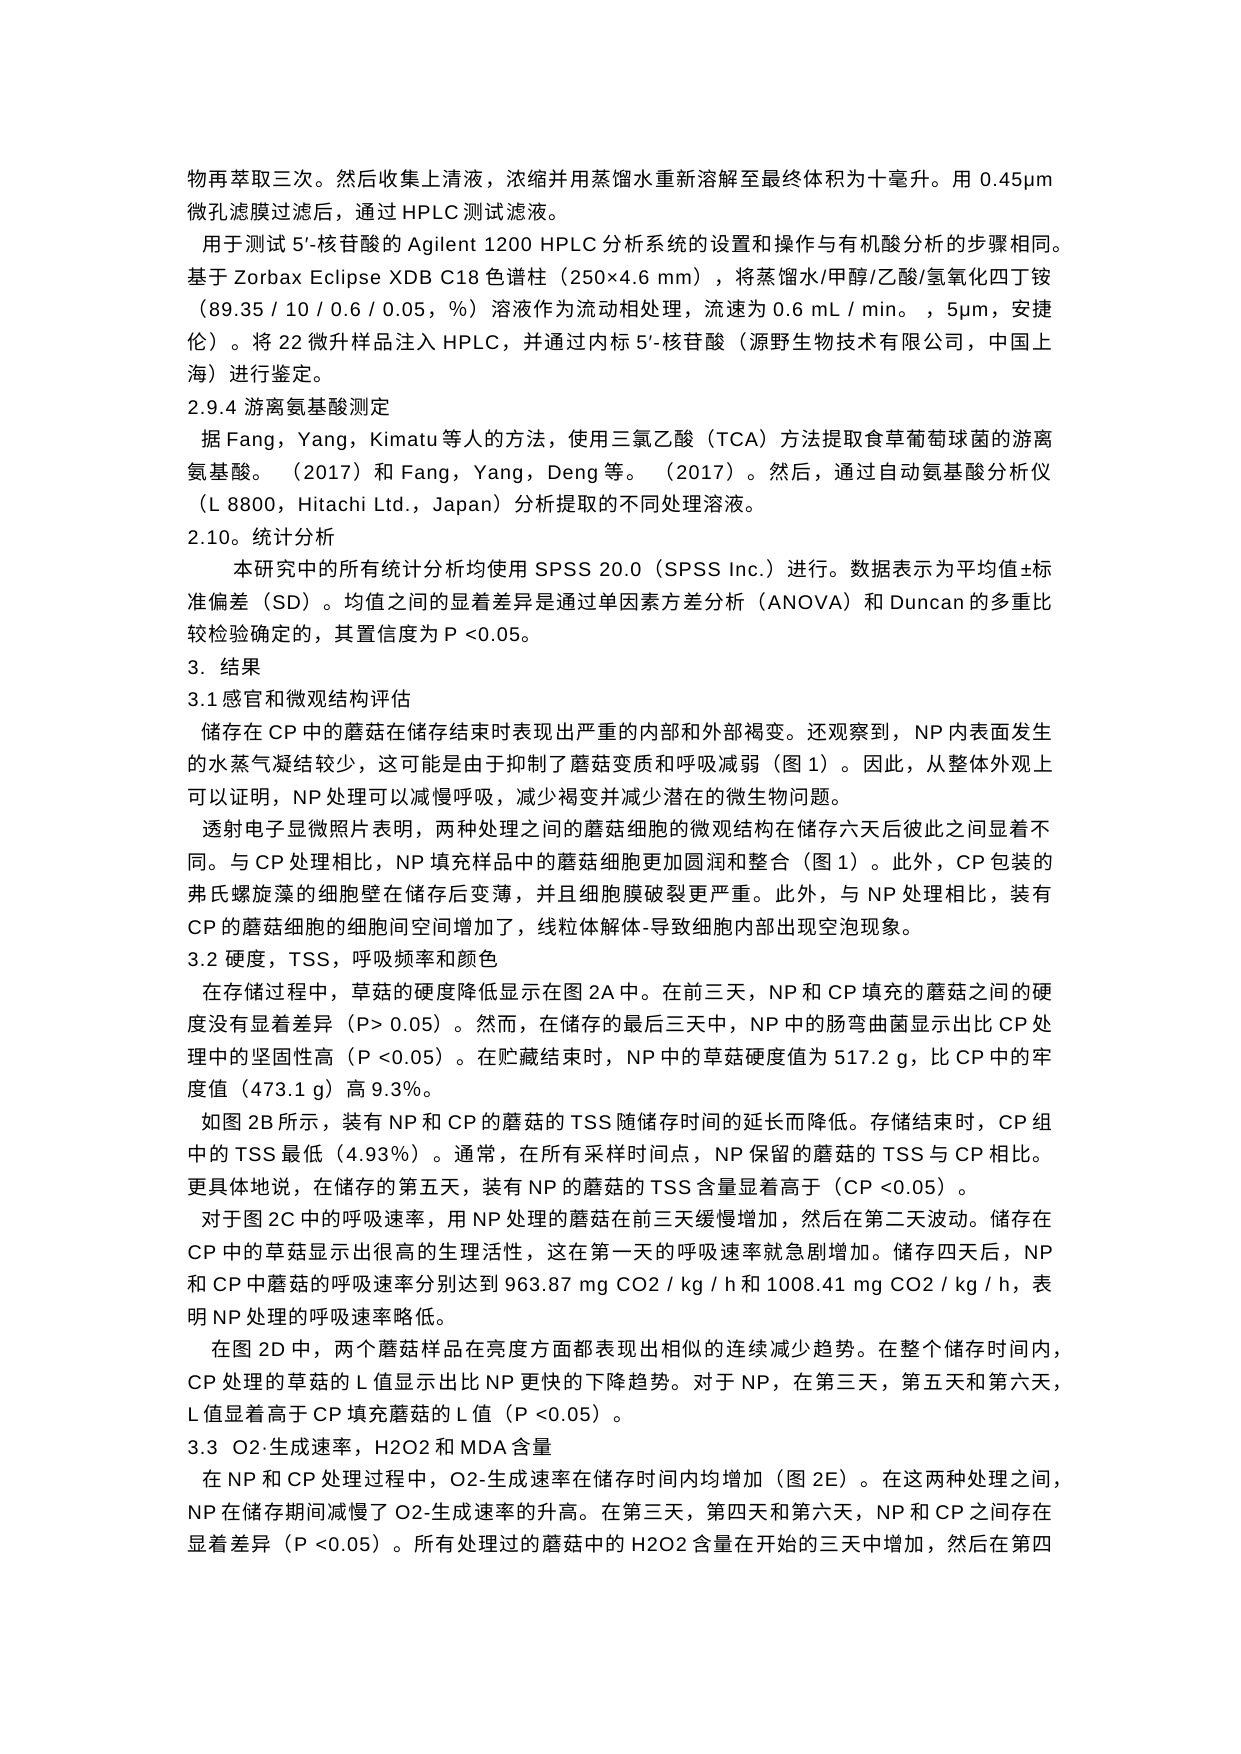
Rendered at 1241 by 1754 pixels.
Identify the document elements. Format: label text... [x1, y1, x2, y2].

text 在图2D中，两个蘑菇样品在亮度方面都表现出相似的连续减少趋势。在整个储存时间内，CP处理的草菇的L值显示出比NP更快的下降趋势。对于NP，在第三天，第五天和第六天，L值显着高于CP填充蘑菇的L值（P <0.05）。 [187, 1332, 1053, 1429]
text 在存储过程中，草菇的硬度降低显示在图2A中。在前三天，NP和CP填充的蘑菇之间的硬度没有显着差异（P> 0.05）。然而，在储存的最后三天中，NP中的肠弯曲菌显示出比CP处理中的坚固性高（P <0.05）。在贮藏结束时，NP中的草菇硬度值为517.2 g，比CP中的牢度值（473.1 g）高9.3％。 [187, 974, 1053, 1104]
text 如图2B所示，装有NP和CP的蘑菇的TSS随储存时间的延长而降低。存储结束时，CP组中的TSS最低（4.93％）。通常，在所有采样时间点，NP保留的蘑菇的TSS与CP相比。更具体地说，在储存的第五天，装有NP的蘑菇的TSS含量显着高于（CP <0.05）。 [187, 1104, 1053, 1202]
text 对于图2C中的呼吸速率，用NP处理的蘑菇在前三天缓慢增加，然后在第二天波动。储存在CP中的草菇显示出很高的生理活性，这在第一天的呼吸速率就急剧增加。储存四天后，NP和CP中蘑菇的呼吸速率分别达到963.87 mg CO2 / kg / h和1008.41 mg CO2 / kg / h，表明NP处理的呼吸速率略低。 [187, 1202, 1053, 1332]
text 据Fang，Yang，Kimatu等人的方法，使用三氯乙酸（TCA）方法提取食草葡萄球菌的游离氨基酸。 （2017）和Fang，Yang，Deng等。 （2017）。然后，通过自动氨基酸分析仪（L 8800，Hitachi Ltd.，Japan）分析提取的不同处理溶液。 [187, 422, 1053, 519]
text 3.3 O2·生成速率，H2O2和MDA含量 [187, 1429, 1053, 1462]
list 结果 [187, 649, 1053, 682]
list 储存在CP中的蘑菇在储存结束时表现出严重的内部和外部褐变。还观察到，NP内表面发生的水蒸气凝结较少，这可能是由于抑制了蘑菇变质和呼吸减弱（图1）。因此，从整体外观上可以证明，NP处理可以减慢呼吸，减少褐变并减少潜在的微生物问题。 [187, 714, 1053, 812]
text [187, 1462, 1053, 1559]
text 用于测试5′-核苷酸的Agilent 1200 HPLC分析系统的设置和操作与有机酸分析的步骤相同。基于Zorbax Eclipse XDB C18色谱柱（250×4.6 mm），将蒸馏水/甲醇/乙酸/氢氧化四丁铵（89.35 / 10 / 0.6 / 0.05，％）溶液作为流动相处理，流速为0.6 mL / min。 ，5μm，安捷伦）。将22微升样品注入HPLC，并通过内标5′-核苷酸（源野生物技术有限公司，中国上海）进行鉴定。 [187, 227, 1053, 389]
text 透射电子显微照片表明，两种处理之间的蘑菇细胞的微观结构在储存六天后彼此之间显着不同。与CP处理相比，NP填充样品中的蘑菇细胞更加圆润和整合（图1）。此外，CP包装的弗氏螺旋藻的细胞壁在储存后变薄，并且细胞膜破裂更严重。此外，与NP处理相比，装有CP的蘑菇细胞的细胞间空间增加了，线粒体解体-导致细胞内部出现空泡现象。 [187, 812, 1053, 942]
text 2.9.4 游离氨基酸测定 [187, 389, 1053, 422]
text 3.2 硬度，TSS，呼吸频率和颜色 [187, 942, 1053, 974]
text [187, 162, 1053, 227]
list 3.1感官和微观结构评估 [187, 682, 1053, 714]
text 本研究中的所有统计分析均使用SPSS 20.0（SPSS Inc.）进行。数据表示为平均值±标准偏差（SD）。均值之间的显着差异是通过单因素方差分析（ANOVA）和Duncan的多重比较检验确定的，其置信度为P <0.05。 [187, 552, 1053, 649]
text 2.10。统计分析 [187, 519, 1053, 552]
